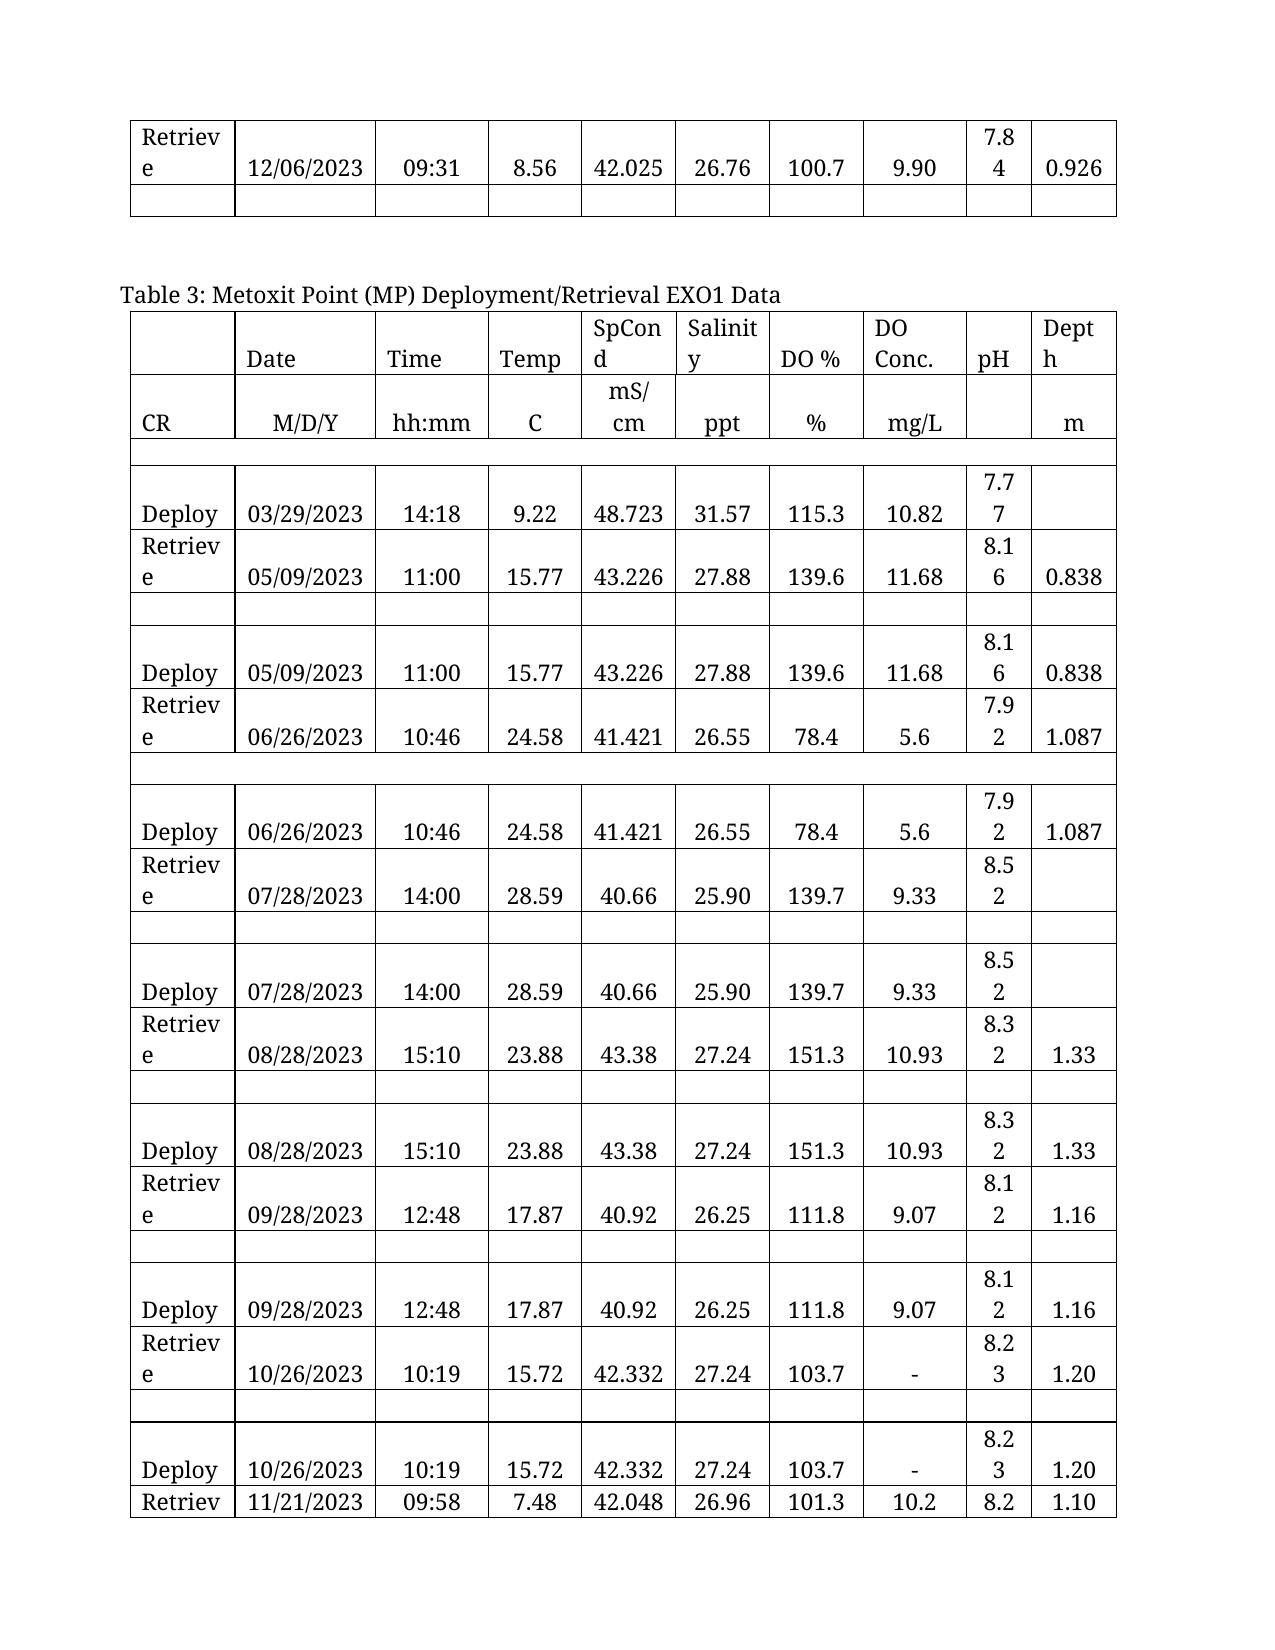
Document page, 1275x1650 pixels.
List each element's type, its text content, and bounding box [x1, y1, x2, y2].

table_cell % [770, 375, 863, 438]
table_cell [770, 1231, 863, 1262]
table_cell 8.23 [967, 1327, 1031, 1389]
table_cell 7.77 [967, 466, 1031, 529]
table_cell CR [131, 375, 234, 438]
text Table 3: Metoxit Point (MP) Deployment/Retrieval EXO1 Data [120, 279, 1155, 311]
table_header DO % [770, 312, 863, 374]
table_cell mS/cm [582, 375, 675, 438]
table_cell [676, 185, 769, 216]
table_cell 10.93 [864, 1104, 966, 1166]
table_header Temp [489, 312, 581, 374]
table_cell 8.52 [967, 944, 1031, 1007]
table_cell C [489, 375, 581, 438]
table_cell 26.96 [676, 1486, 769, 1517]
table_cell - [864, 1423, 966, 1485]
table_cell [864, 1231, 966, 1262]
table_cell 0.926 [1032, 121, 1116, 183]
table_cell 08/28/2023 [236, 1008, 375, 1070]
table_cell 10:46 [376, 785, 488, 847]
table_cell [1032, 466, 1116, 529]
table_cell 12/06/2023 [236, 121, 375, 183]
table_cell 42.048 [582, 1486, 675, 1517]
table_cell 8.23 [967, 1423, 1031, 1485]
table_cell Retrieve [131, 849, 234, 911]
table_cell [1032, 849, 1116, 911]
table_cell 0.838 [1032, 530, 1116, 592]
table_cell 42.332 [582, 1423, 675, 1485]
table_cell 14:18 [376, 466, 488, 529]
table_cell 10.2 [864, 1486, 966, 1517]
table_cell Retrieve [131, 1327, 234, 1389]
table_cell 15:10 [376, 1104, 488, 1166]
table_cell [770, 912, 863, 943]
table_cell [582, 1390, 675, 1421]
table_cell Retrieve [131, 530, 234, 592]
table_cell [582, 1071, 675, 1103]
table_cell [489, 185, 581, 216]
table_cell [967, 185, 1031, 216]
table_cell [967, 1390, 1031, 1421]
table_cell 26.55 [676, 785, 769, 847]
table_cell 10.82 [864, 466, 966, 529]
table_cell [676, 1231, 769, 1262]
table_cell [489, 1390, 581, 1421]
table_cell 07/28/2023 [236, 944, 375, 1007]
table_header Date [236, 312, 375, 374]
table_cell 15.77 [489, 530, 581, 592]
table_cell 15.72 [489, 1423, 581, 1485]
table_cell Deploy [131, 785, 234, 847]
table_cell 8.16 [967, 626, 1031, 688]
table_header SpCond [582, 312, 676, 374]
table_cell 1.20 [1032, 1327, 1116, 1389]
table_cell [864, 1390, 966, 1421]
table_cell [131, 912, 234, 943]
table_cell 9.90 [864, 121, 966, 183]
table_cell [676, 593, 769, 624]
table_cell 26.76 [676, 121, 769, 183]
table_cell [236, 593, 375, 624]
table_cell [376, 912, 488, 943]
table_cell Deploy [131, 626, 234, 688]
table_cell 43.226 [582, 530, 675, 592]
table_cell 78.4 [770, 689, 863, 752]
table_cell [770, 185, 863, 216]
table_cell 15:10 [376, 1008, 488, 1070]
table_cell [131, 1231, 234, 1262]
table_cell 11.68 [864, 530, 966, 592]
table_cell [676, 912, 769, 943]
table_cell 26.25 [676, 1167, 769, 1230]
table_cell [864, 1071, 966, 1103]
table_cell 09:31 [376, 121, 488, 183]
table_cell 11:00 [376, 626, 488, 688]
table_cell 0.838 [1032, 626, 1116, 688]
table_cell m [1032, 375, 1116, 438]
table_cell 14:00 [376, 849, 488, 911]
table_cell 24.58 [489, 785, 581, 847]
table_cell 151.3 [770, 1104, 863, 1166]
table_cell 41.421 [582, 785, 675, 847]
table_cell [131, 753, 1116, 784]
table_cell [1032, 185, 1116, 216]
table_cell [1032, 912, 1116, 943]
table_cell 42.332 [582, 1327, 675, 1389]
table_cell 06/26/2023 [236, 689, 375, 752]
table_cell [582, 912, 675, 943]
table_cell 5.6 [864, 689, 966, 752]
table_cell 9.07 [864, 1167, 966, 1230]
table_cell 8.23 [967, 1486, 1031, 1517]
table_cell 10.93 [864, 1008, 966, 1070]
table_cell 27.88 [676, 530, 769, 592]
table_cell Deploy [131, 944, 234, 1007]
table_cell 10/26/2023 [236, 1423, 375, 1485]
table_cell 151.3 [770, 1008, 863, 1070]
table_cell 26.55 [676, 689, 769, 752]
table_cell [967, 1071, 1031, 1103]
table_cell 28.59 [489, 849, 581, 911]
table_cell Deploy [131, 1263, 234, 1326]
table_cell [582, 1231, 675, 1262]
table_cell [131, 185, 234, 216]
table_cell 10:19 [376, 1327, 488, 1389]
table_cell 17.87 [489, 1167, 581, 1230]
table_cell [967, 1231, 1031, 1262]
table_cell 03/29/2023 [236, 466, 375, 529]
table_cell [489, 1071, 581, 1103]
table_header Depth [1032, 312, 1116, 374]
table_cell 43.38 [582, 1008, 675, 1070]
table_header [131, 312, 234, 374]
table_cell [676, 1071, 769, 1103]
table_cell 17.87 [489, 1263, 581, 1326]
table_cell mg/L [864, 375, 966, 438]
table_header DO Conc. [864, 312, 966, 374]
table_cell [236, 185, 375, 216]
table_cell [236, 912, 375, 943]
table_cell 43.38 [582, 1104, 675, 1166]
table_cell [131, 439, 1116, 465]
table_cell 25.90 [676, 849, 769, 911]
table_cell [376, 1071, 488, 1103]
table_cell 27.24 [676, 1327, 769, 1389]
table_cell [1032, 593, 1116, 624]
table_cell 1.16 [1032, 1167, 1116, 1230]
table_cell 8.52 [967, 849, 1031, 911]
table_cell 41.421 [582, 689, 675, 752]
table_cell 1.087 [1032, 785, 1116, 847]
table_cell 101.3 [770, 1486, 863, 1517]
table_cell 5.6 [864, 785, 966, 847]
table_cell [1032, 1231, 1116, 1262]
table_cell 8.56 [489, 121, 581, 183]
table_cell [131, 593, 234, 624]
table_cell [489, 1231, 581, 1262]
table_cell 07/28/2023 [236, 849, 375, 911]
table_cell 115.3 [770, 466, 863, 529]
table_cell 27.88 [676, 626, 769, 688]
table_cell [770, 1390, 863, 1421]
table_cell - [864, 1327, 966, 1389]
table_cell 24.58 [489, 689, 581, 752]
table_cell [1032, 1071, 1116, 1103]
table_cell 78.4 [770, 785, 863, 847]
table_cell 103.7 [770, 1423, 863, 1485]
table_cell 28.59 [489, 944, 581, 1007]
table_cell 06/26/2023 [236, 785, 375, 847]
table_cell 05/09/2023 [236, 626, 375, 688]
table_cell [582, 593, 675, 624]
table_cell 111.8 [770, 1263, 863, 1326]
table_header Time [376, 312, 488, 374]
table_cell Retrieve [131, 1486, 234, 1517]
table_cell 40.66 [582, 849, 675, 911]
table_cell 1.087 [1032, 689, 1116, 752]
table_cell 7.92 [967, 785, 1031, 847]
table_cell [582, 185, 675, 216]
table_cell 25.90 [676, 944, 769, 1007]
table_header Salinity [677, 312, 769, 374]
table_cell 8.12 [967, 1263, 1031, 1326]
table_cell Retrieve [131, 1008, 234, 1070]
table_cell 139.6 [770, 530, 863, 592]
table_cell [1032, 1390, 1116, 1421]
table_header pH [967, 312, 1031, 374]
table_cell 111.8 [770, 1167, 863, 1230]
table_cell 1.20 [1032, 1423, 1116, 1485]
table_cell 05/09/2023 [236, 530, 375, 592]
table_cell ppt [676, 375, 769, 438]
table_cell 40.66 [582, 944, 675, 1007]
table_cell 100.7 [770, 121, 863, 183]
table_cell 12:48 [376, 1167, 488, 1230]
table_cell 7.92 [967, 689, 1031, 752]
table_cell 9.33 [864, 849, 966, 911]
table_cell [770, 593, 863, 624]
table_cell 12:48 [376, 1263, 488, 1326]
table_cell 27.24 [676, 1008, 769, 1070]
table_cell 103.7 [770, 1327, 863, 1389]
table_cell 9.07 [864, 1263, 966, 1326]
table_cell 1.33 [1032, 1008, 1116, 1070]
table_cell 14:00 [376, 944, 488, 1007]
table_cell 9.22 [489, 466, 581, 529]
table_cell 7.48 [489, 1486, 581, 1517]
table_cell [676, 1390, 769, 1421]
table_cell [489, 593, 581, 624]
table_cell [376, 1231, 488, 1262]
table_cell Deploy [131, 466, 234, 529]
table_cell [376, 185, 488, 216]
table_cell 1.16 [1032, 1263, 1116, 1326]
table_cell 40.92 [582, 1167, 675, 1230]
table_cell [1032, 944, 1116, 1007]
table_cell 8.16 [967, 530, 1031, 592]
table_cell hh:mm [376, 375, 488, 438]
table_cell 23.88 [489, 1008, 581, 1070]
table_cell [236, 1071, 375, 1103]
table_cell 139.7 [770, 849, 863, 911]
table_cell 26.25 [676, 1263, 769, 1326]
table_cell Retrieve [131, 121, 234, 183]
table_cell 42.025 [582, 121, 675, 183]
table_cell 09:58 [376, 1486, 488, 1517]
table_cell [489, 912, 581, 943]
table_cell [131, 1390, 234, 1421]
table_cell 09/28/2023 [236, 1263, 375, 1326]
table_cell Deploy [131, 1423, 234, 1485]
table_cell 15.72 [489, 1327, 581, 1389]
table_cell 8.32 [967, 1104, 1031, 1166]
table_cell Deploy [131, 1104, 234, 1166]
table_cell [967, 375, 1031, 438]
table_cell Retrieve [131, 1167, 234, 1230]
table_cell [967, 912, 1031, 943]
table_cell M/D/Y [236, 375, 375, 438]
table_cell 31.57 [676, 466, 769, 529]
table_cell [864, 593, 966, 624]
table_cell 11/21/2023 [236, 1486, 375, 1517]
table_cell 27.24 [676, 1423, 769, 1485]
table_cell 15.77 [489, 626, 581, 688]
table_cell 10:46 [376, 689, 488, 752]
table_cell [236, 1231, 375, 1262]
table_cell 27.24 [676, 1104, 769, 1166]
table_cell [131, 1071, 234, 1103]
table_cell 08/28/2023 [236, 1104, 375, 1166]
table_cell [967, 593, 1031, 624]
table_cell 23.88 [489, 1104, 581, 1166]
table_cell 1.10 [1032, 1486, 1116, 1517]
table_cell 40.92 [582, 1263, 675, 1326]
table_cell [770, 1071, 863, 1103]
table_cell 10:19 [376, 1423, 488, 1485]
table_cell 09/28/2023 [236, 1167, 375, 1230]
table_cell 43.226 [582, 626, 675, 688]
table_cell 11:00 [376, 530, 488, 592]
table_cell 7.84 [967, 121, 1031, 183]
table_cell 8.32 [967, 1008, 1031, 1070]
table_cell [376, 593, 488, 624]
table_cell 10/26/2023 [236, 1327, 375, 1389]
table_cell 11.68 [864, 626, 966, 688]
table_cell [864, 185, 966, 216]
table_cell Retrieve [131, 689, 234, 752]
table_cell 9.33 [864, 944, 966, 1007]
table_cell [236, 1390, 375, 1421]
table_cell [376, 1390, 488, 1421]
table_cell 8.12 [967, 1167, 1031, 1230]
table_cell 139.6 [770, 626, 863, 688]
table_cell 139.7 [770, 944, 863, 1007]
table_cell 48.723 [582, 466, 675, 529]
table_cell 1.33 [1032, 1104, 1116, 1166]
table_cell [864, 912, 966, 943]
